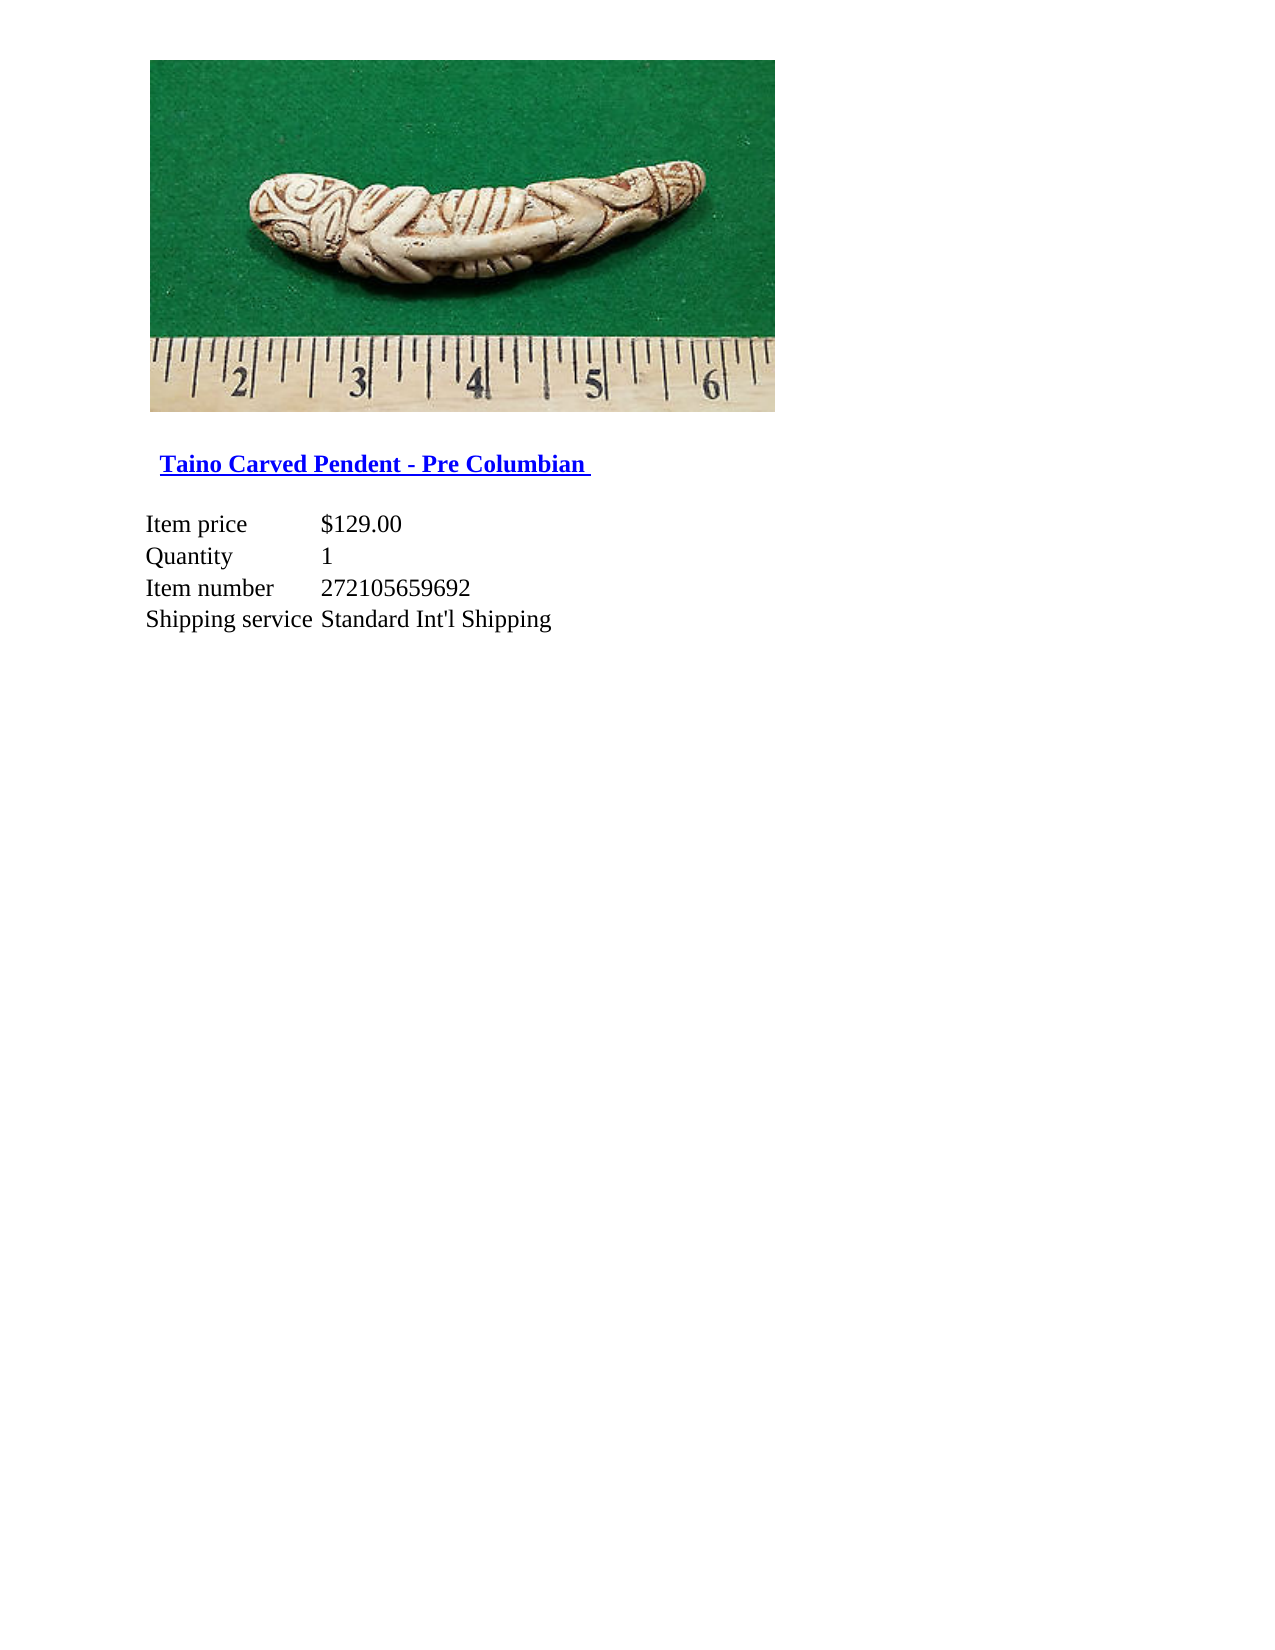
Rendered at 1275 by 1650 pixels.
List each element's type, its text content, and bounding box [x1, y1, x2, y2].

table_header $129.00 [319, 508, 558, 539]
table_header Item price [144, 508, 319, 539]
table_cell Shipping service [144, 603, 319, 635]
table_cell 1 [319, 539, 558, 571]
table_cell Item number [144, 571, 319, 603]
table_cell Quantity [144, 539, 319, 571]
table_cell Standard Int'l Shipping [319, 603, 558, 635]
picture [150, 60, 775, 412]
table_cell 272105659692 [319, 571, 558, 603]
subtitle Taino Carved Pendent - Pre Columbian [159, 441, 1215, 478]
